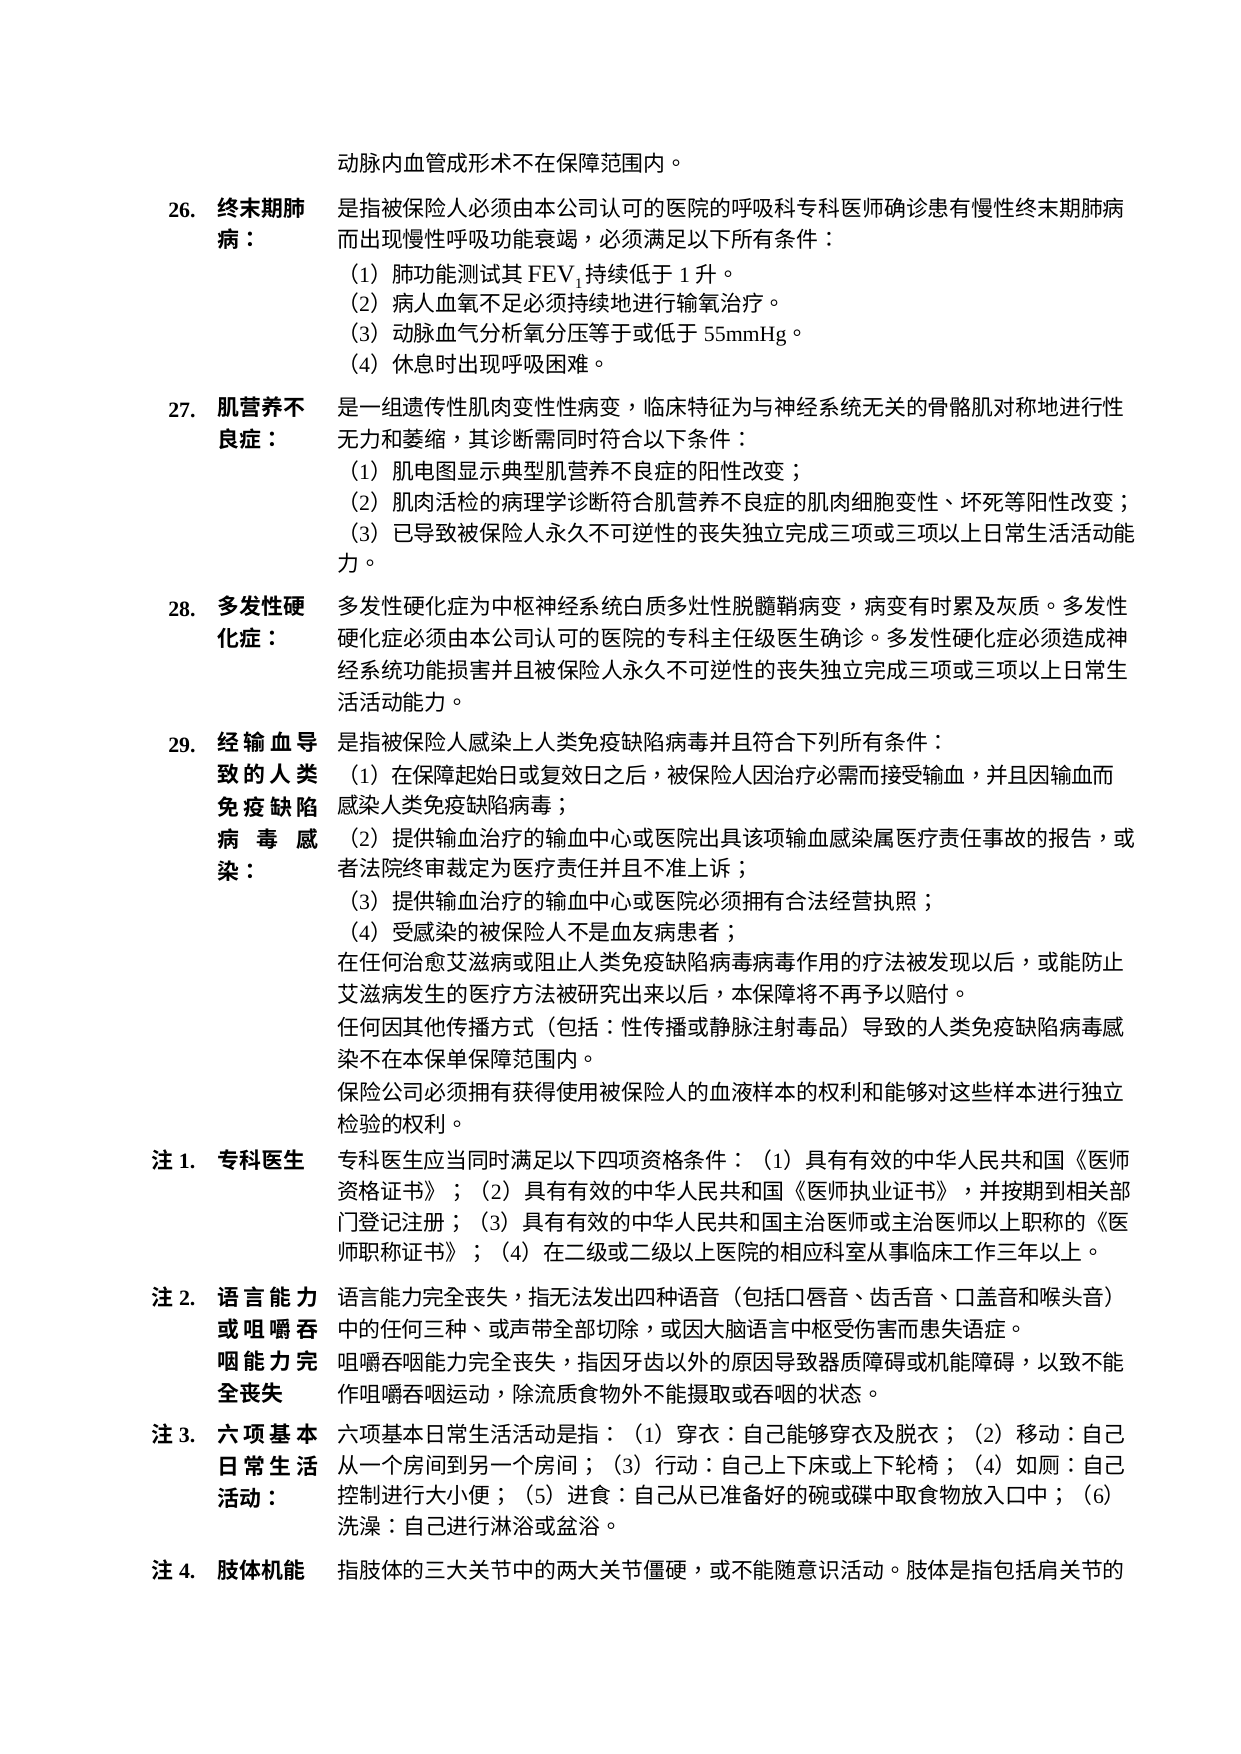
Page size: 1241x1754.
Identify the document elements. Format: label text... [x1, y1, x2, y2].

text 动脉内血管成形术不在保障范围内。 [337, 147, 1176, 177]
table_cell 肌营养不良症： [206, 388, 327, 587]
table_header 是指被保险人必须由本公司认可的医院的呼吸科专科医师确诊患有慢性终末期肺病 而出现慢性呼吸功能衰竭，必须满足以下所有条件： （1）肺功能测试其FEV1 持续低于 1 升。 （2）病人血氧不足必须持续地进行输氧治疗。 （3）动脉血气分析氧分压等于或低于 55mmHg。 （4）休息时出现呼吸困难。 [327, 198, 1163, 388]
table_cell 注 3. [130, 1415, 206, 1552]
table_cell 28. [130, 587, 206, 723]
table_cell 语言能力或咀嚼吞咽能力完全丧失 [206, 1279, 327, 1415]
table_cell 肢体机能 [206, 1552, 327, 1586]
table_cell 六项基本日常生活活动： [206, 1415, 327, 1552]
table_cell 是一组遗传性肌肉变性性病变，临床特征为与神经系统无关的骨骼肌对称地进行性无力和萎缩，其诊断需同时符合以下条件： （1）肌电图显示典型肌营养不良症的阳性改变； （2）肌肉活检的病理学诊断符合肌营养不良症的肌肉细胞变性、坏死等阳性改变； （3）已导致被保险人永久不可逆性的丧失独立完成三项或三项以上日常生活活动能力。 [327, 388, 1163, 587]
table_cell 注 4. [130, 1552, 206, 1586]
table_cell 多发性硬化症： [206, 587, 327, 723]
table_cell 六项基本日常生活活动是指：（1）穿衣：自己能够穿衣及脱衣；（2）移动：自己从一个房间到另一个房间；（3）行动：自己上下床或上下轮椅；（4）如厕：自己控制进行大小便；（5）进食：自己从已准备好的碗或碟中取食物放入口中；（6） 洗澡：自己进行淋浴或盆浴。 [327, 1415, 1163, 1552]
table_cell 是指被保险人感染上人类免疫缺陷病毒并且符合下列所有条件： （1）在保障起始日或复效日之后，被保险人因治疗必需而接受输血，并且因输血而感染人类免疫缺陷病毒； （2）提供输血治疗的输血中心或医院出具该项输血感染属医疗责任事故的报告，或者法院终审裁定为医疗责任并且不准上诉； （3）提供输血治疗的输血中心或医院必须拥有合法经营执照； （4）受感染的被保险人不是血友病患者； 在任何治愈艾滋病或阻止人类免疫缺陷病毒病毒作用的疗法被发现以后，或能防止艾滋病发生的医疗方法被研究出来以后，本保障将不再予以赔付。 任何因其他传播方式（包括：性传播或静脉注射毒品）导致的人类免疫缺陷病毒感染不在本保单保障范围内。 保险公司必须拥有获得使用被保险人的血液样本的权利和能够对这些样本进行独立检验的权利。 [327, 723, 1163, 1141]
table_cell 专科医生 [206, 1141, 327, 1279]
table_cell 注 2. [130, 1279, 206, 1415]
table_cell 注 1. [130, 1141, 206, 1279]
table_cell 语言能力完全丧失，指无法发出四种语音（包括口唇音、齿舌音、口盖音和喉头音） 中的任何三种、或声带全部切除，或因大脑语言中枢受伤害而患失语症。 咀嚼吞咽能力完全丧失，指因牙齿以外的原因导致器质障碍或机能障碍，以致不能作咀嚼吞咽运动，除流质食物外不能摄取或吞咽的状态。 [327, 1279, 1163, 1415]
table_header 终末期肺 病： [206, 198, 327, 388]
table_cell 29. [130, 723, 206, 1141]
table_header 26. [130, 198, 206, 388]
table_cell 经输血导致的人类免疫缺陷病 毒 感染： [206, 723, 327, 1141]
table_cell 专科医生应当同时满足以下四项资格条件：（1）具有有效的中华人民共和国《医师资格证书》；（2）具有有效的中华人民共和国《医师执业证书》，并按期到相关部门登记注册；（3）具有有效的中华人民共和国主治医师或主治医师以上职称的《医师职称证书》；（4）在二级或二级以上医院的相应科室从事临床工作三年以上。 [327, 1141, 1163, 1279]
table_cell 27. [130, 388, 206, 587]
table_cell 多发性硬化症为中枢神经系统白质多灶性脱髓鞘病变，病变有时累及灰质。多发性硬化症必须由本公司认可的医院的专科主任级医生确诊。多发性硬化症必须造成神经系统功能损害并且被保险人永久不可逆性的丧失独立完成三项或三项以上日常生活活动能力。 [327, 587, 1163, 723]
table_cell 指肢体的三大关节中的两大关节僵硬，或不能随意识活动。肢体是指包括肩关节的 [327, 1552, 1163, 1586]
